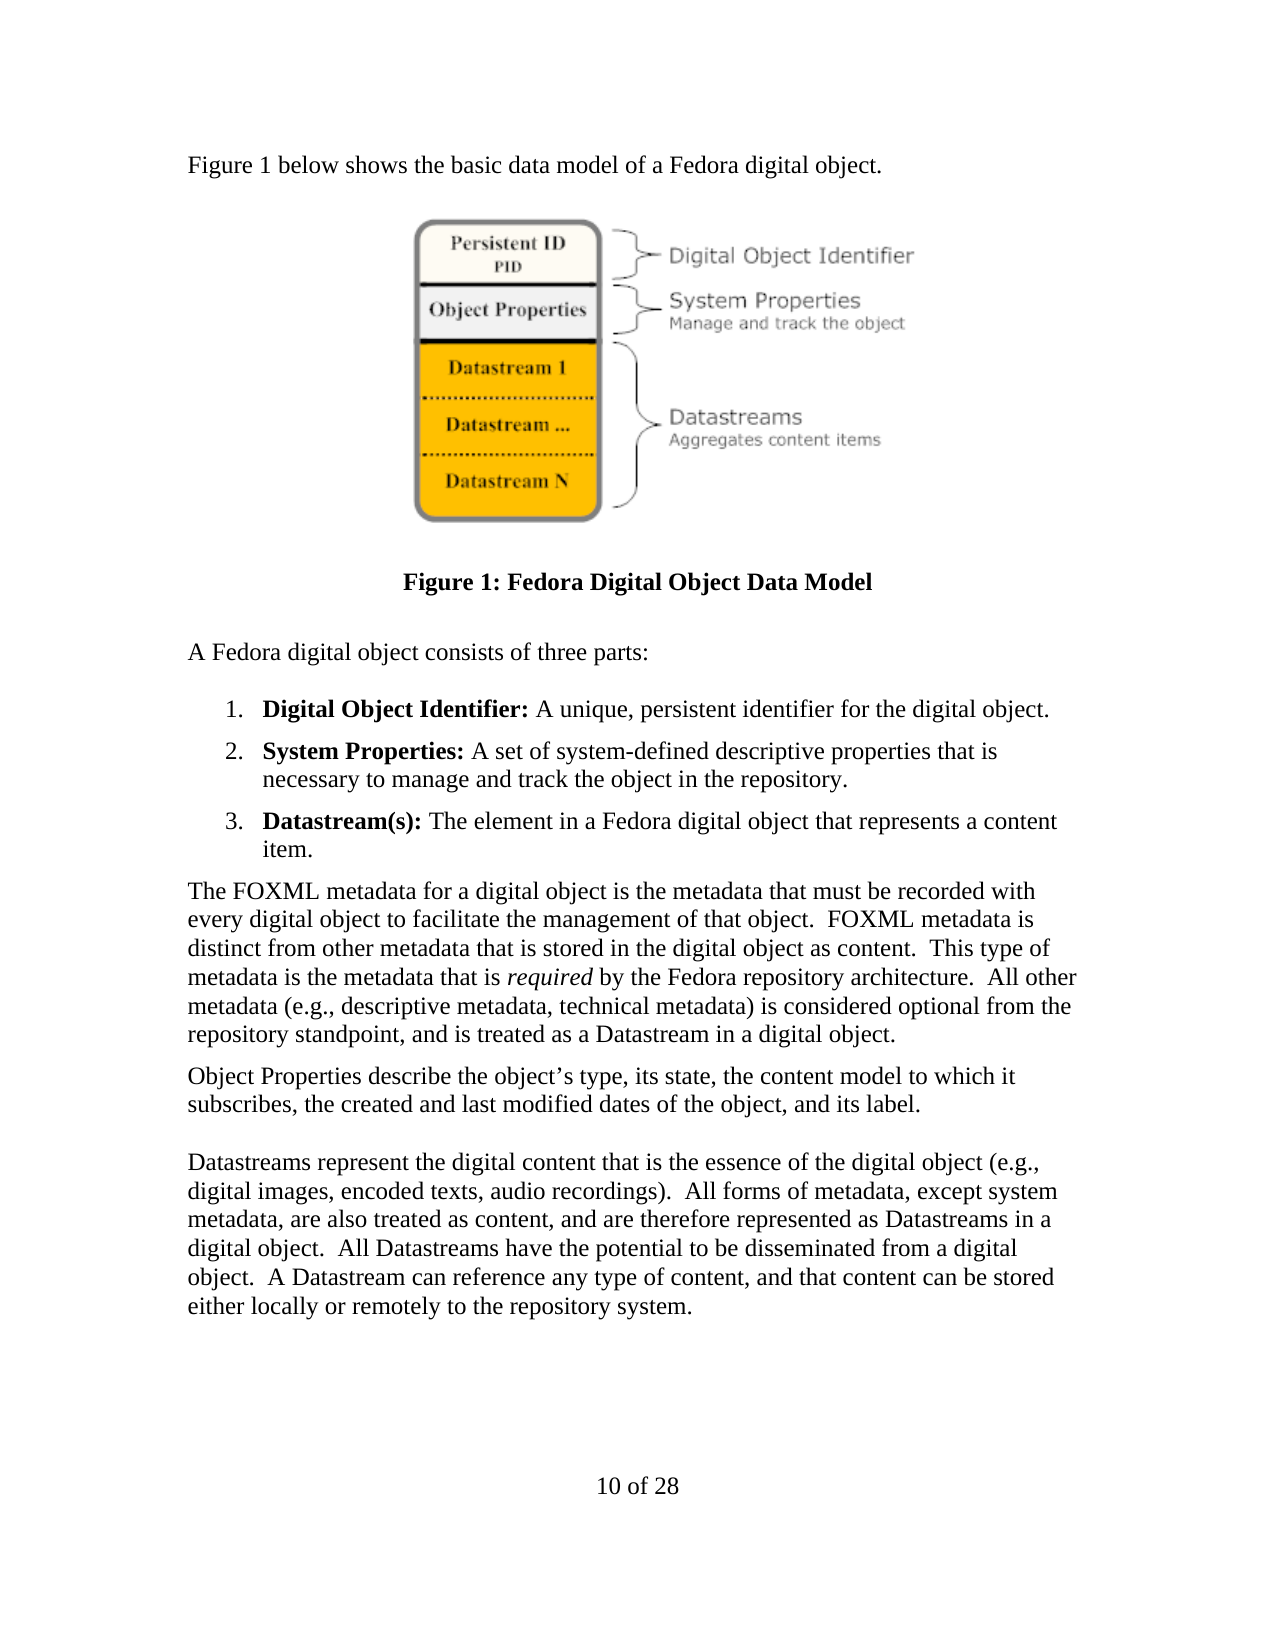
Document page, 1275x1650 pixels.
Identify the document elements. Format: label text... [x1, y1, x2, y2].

text Datastreams represent the digital content that is the essence of the digital object (e.g., digital images, encoded texts, audio recordings). All forms of metadata, except system metadata, are also treated as content, and are therefore represented as Datastreams in a digital object. All Datastreams have the potential to be disseminated from a digital object. A Datastream can reference any type of content, and that content can be stored either locally or remotely to the repository system. [187, 1147, 1087, 1319]
list Datastream(s): The element in a Fedora digital object that represents a content item. [225, 806, 1087, 863]
text Object Properties describe the object’s type, its state, the content model to which it subscribes, the created and last modified dates of the object, and its label. [187, 1061, 1087, 1118]
text The FOXML metadata for a digital object is the metadata that must be recorded with every digital object to facilitate the management of that object. FOXML metadata is distinct from other metadata that is stored in the digital object as content. This type of metadata is the metadata that is required by the Fedora repository architecture. All other metadata (e.g., descriptive metadata, technical metadata) is considered optional from the repository standpoint, and is treated as a Datastream in a digital object. [187, 876, 1087, 1048]
picture [409, 214, 939, 526]
text A Fedora digital object consists of three parts: [187, 637, 1087, 666]
list Digital Object Identifier: A unique, persistent identifier for the digital object. [225, 694, 1087, 723]
list System Properties: A set of system-defined descriptive properties that is necessary to manage and track the object in the repository. [225, 736, 1087, 793]
text Figure 1 below shows the basic data model of a Fedora digital object. [187, 150, 1087, 179]
text Figure 1: Fedora Digital Object Data Model [187, 567, 1087, 596]
